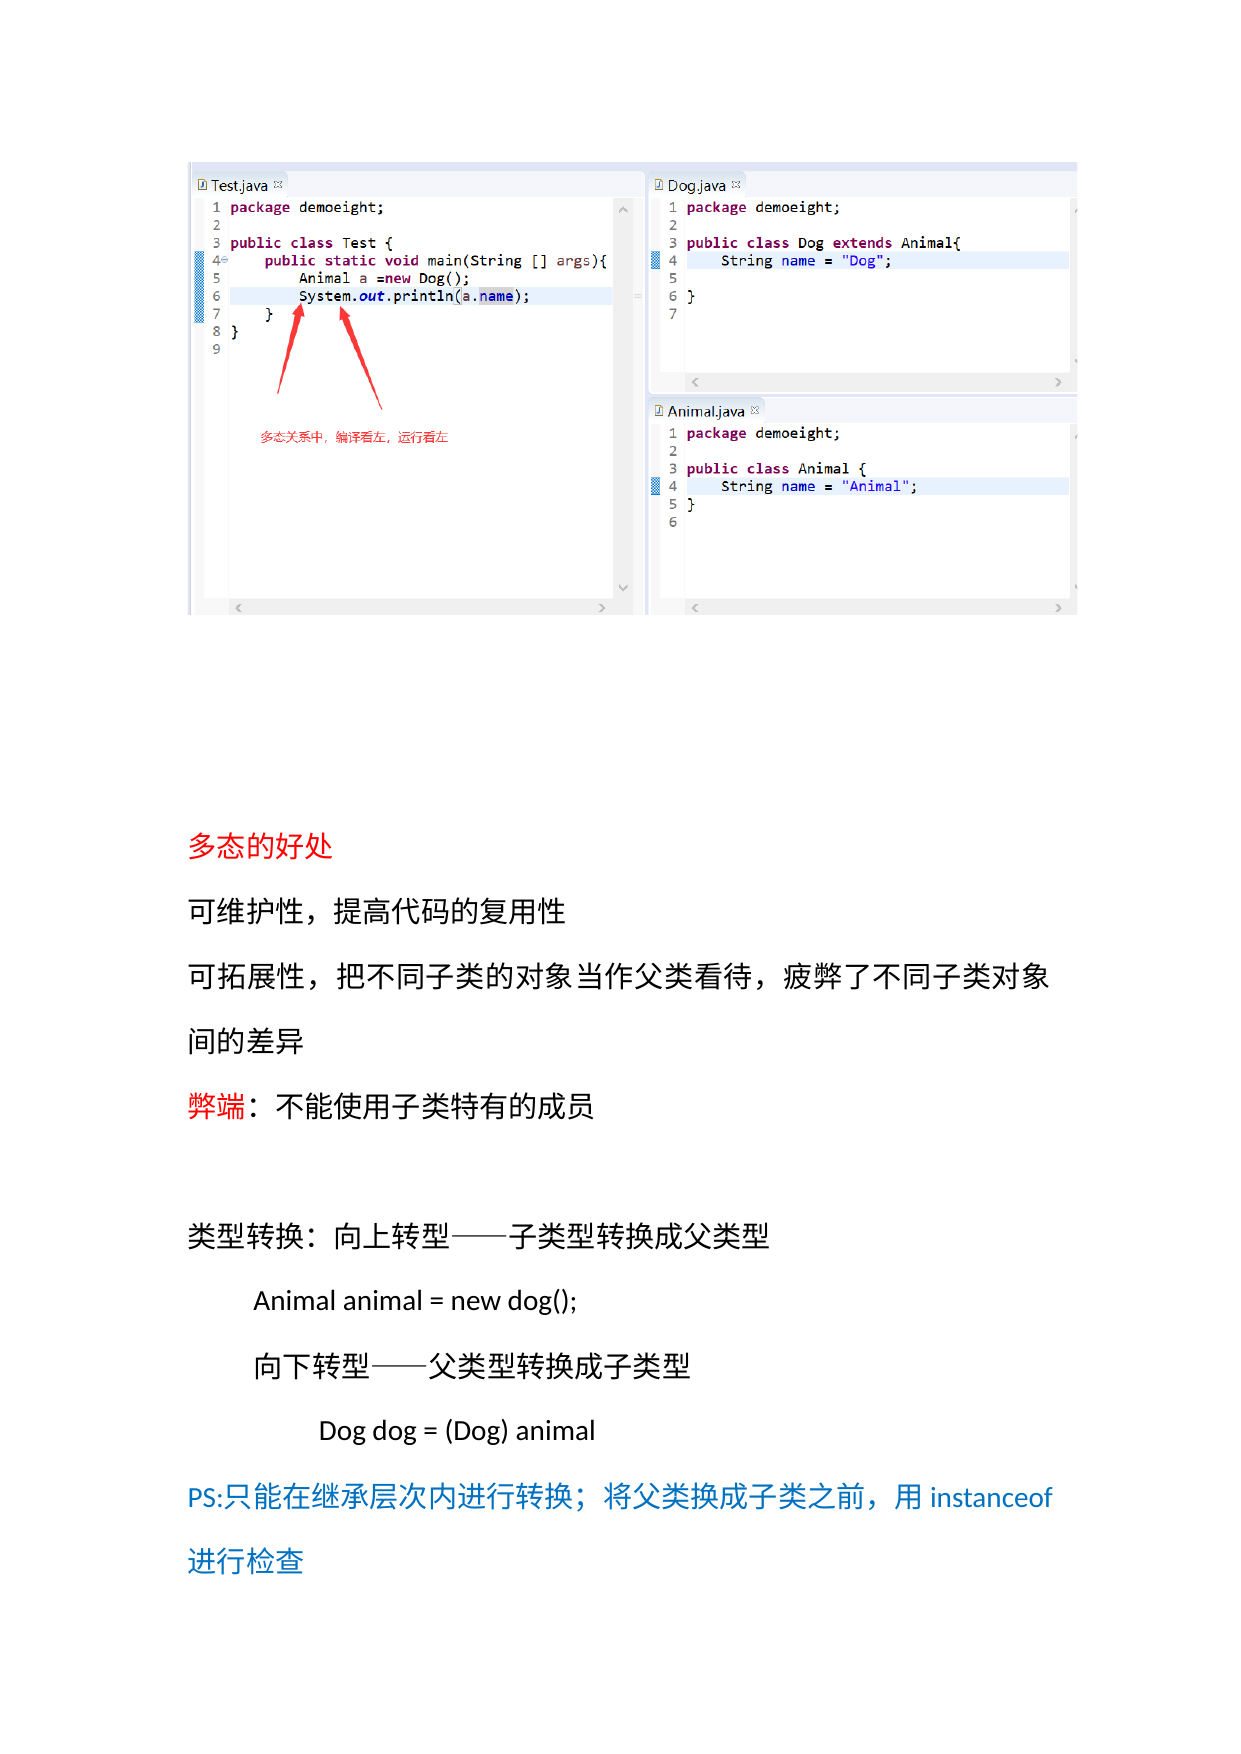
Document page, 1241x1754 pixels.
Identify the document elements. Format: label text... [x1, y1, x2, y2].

picture [187, 162, 1078, 615]
text 可拓展性，把不同子类的对象当作父类看待，疲弊了不同子类对象间的差异 [187, 942, 1053, 1072]
text 向下转型——父类型转换成子类型 [187, 1332, 1053, 1397]
text 多态的好处 [187, 812, 1053, 877]
text 弊端：不能使用子类特有的成员 [187, 1072, 1053, 1137]
text Dog dog = (Dog) animal [275, 1397, 1053, 1462]
text 可维护性，提高代码的复用性 [187, 877, 1053, 942]
text PS:只能在继承层次内进行转换；将父类换成子类之前，用instanceof进行检查 [187, 1462, 1053, 1592]
text 类型转换：向上转型——子类型转换成父类型 [187, 1202, 1053, 1267]
text Animal animal = new dog(); [187, 1267, 1053, 1332]
